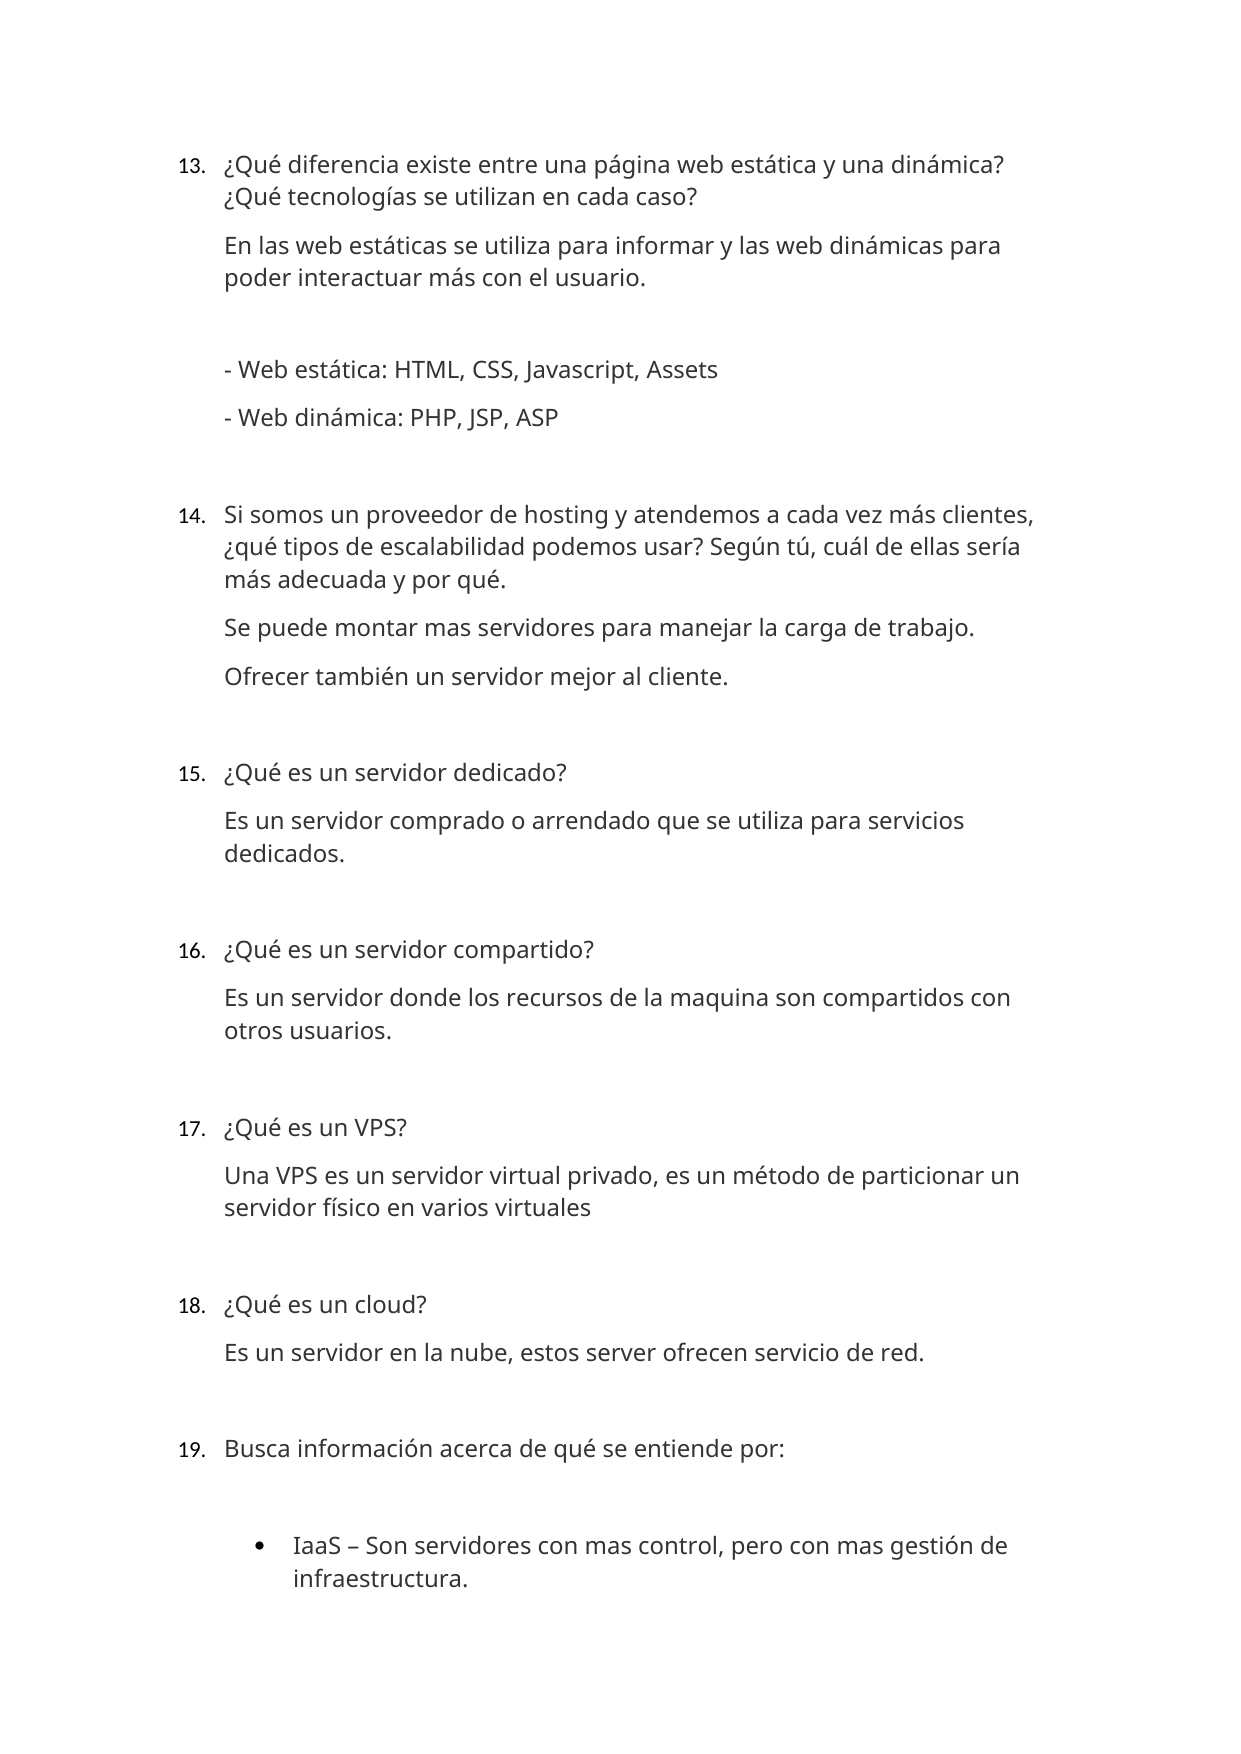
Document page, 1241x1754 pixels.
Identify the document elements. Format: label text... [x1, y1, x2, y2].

text Ofrecer también un servidor mejor al cliente. [177, 659, 1063, 692]
text En las web estáticas se utiliza para informar y las web dinámicas para poder interactuar más con el usuario. [177, 228, 1063, 294]
list ¿Qué es un servidor dedicado? [177, 756, 1063, 788]
text Es un servidor donde los recursos de la maquina son compartidos con otros usuarios. [177, 981, 1063, 1046]
list ¿Qué es un cloud? [177, 1288, 1063, 1320]
list ¿Qué es un servidor compartido? [177, 933, 1063, 966]
text Es un servidor comprado o arrendado que se utiliza para servicios dedicados. [177, 804, 1063, 869]
list ¿Qué es un VPS? [177, 1110, 1063, 1143]
text - Web estática: HTML, CSS, Javascript, Assets [177, 353, 1063, 386]
list IaaS – Son servidores con mas control, pero con mas gestión de infraestructura. [255, 1529, 1063, 1594]
text Es un servidor en la nube, estos server ofrecen servicio de red. [177, 1336, 1063, 1368]
list Busca información acerca de qué se entiende por: [177, 1432, 1063, 1465]
text Una VPS es un servidor virtual privado, es un método de particionar un servidor físico en varios virtuales [177, 1158, 1063, 1224]
text Se puede montar mas servidores para manejar la carga de trabajo. [177, 611, 1063, 644]
list Si somos un proveedor de hosting y atendemos a cada vez más clientes, ¿qué tipos de escalabilidad podemos usar? Según tú, cuál de ellas sería más adecuada y por qué. [177, 498, 1063, 595]
list ¿Qué diferencia existe entre una página web estática y una dinámica? ¿Qué tecnologías se utilizan en cada caso? [177, 148, 1063, 213]
text - Web dinámica: PHP, JSP, ASP [177, 401, 1063, 434]
